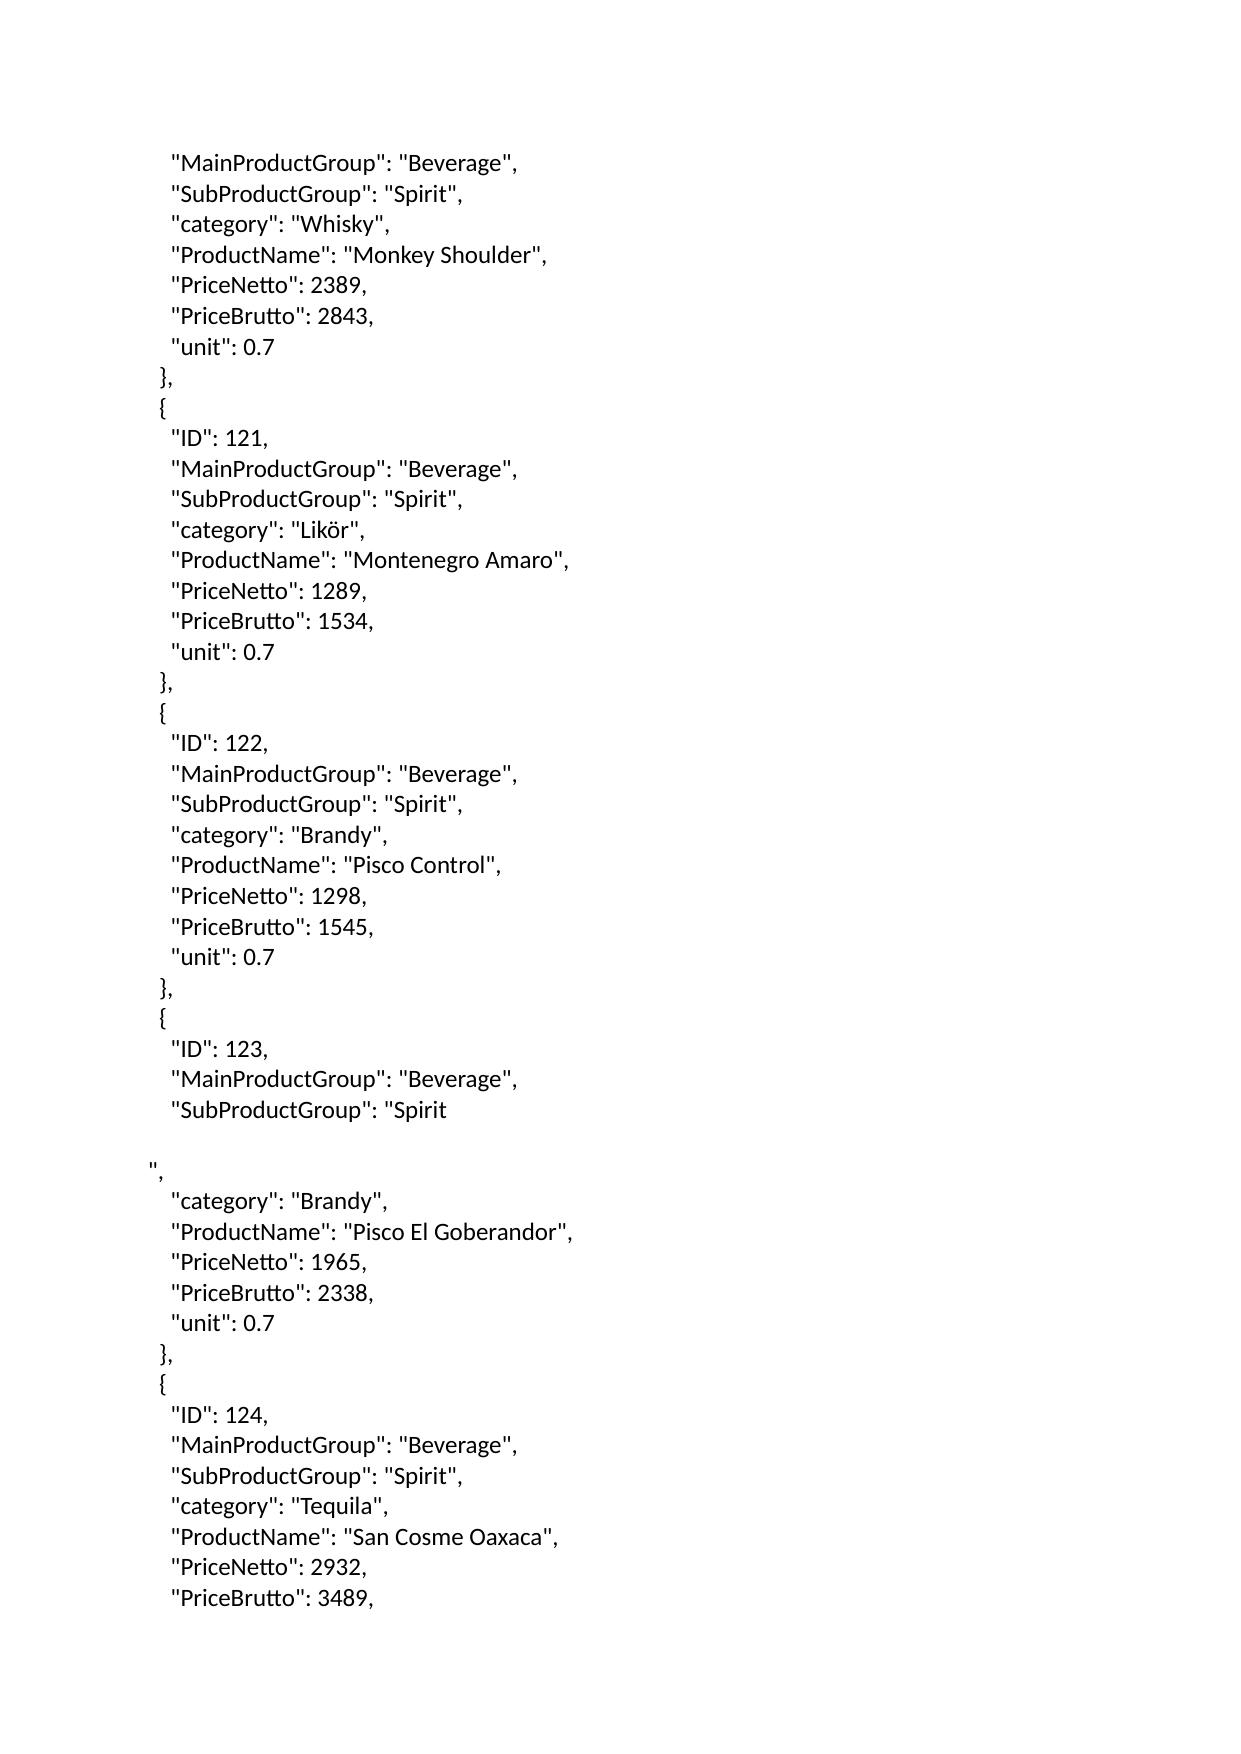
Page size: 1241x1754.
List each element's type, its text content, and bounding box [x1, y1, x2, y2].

text }, [148, 972, 1093, 1002]
text "PriceBrutto": 2338, [148, 1277, 1093, 1307]
text "SubProductGroup": "Spirit", [148, 788, 1093, 819]
text "unit": 0.7 [148, 1307, 1093, 1338]
text "ProductName": "Pisco Control", [148, 849, 1093, 880]
text "SubProductGroup": "Spirit [148, 1094, 1093, 1124]
text "PriceNetto": 1289, [148, 575, 1093, 605]
text "MainProductGroup": "Beverage", [148, 1429, 1093, 1460]
text "PriceBrutto": 1534, [148, 605, 1093, 636]
text "ID": 123, [148, 1033, 1093, 1063]
text "MainProductGroup": "Beverage", [148, 148, 1093, 178]
text "ProductName": "San Cosme Oaxaca", [148, 1521, 1093, 1552]
text { [148, 1368, 1093, 1399]
text { [148, 392, 1093, 422]
text "MainProductGroup": "Beverage", [148, 1063, 1093, 1094]
text }, [148, 666, 1093, 697]
text "category": "Whisky", [148, 209, 1093, 239]
text "category": "Likör", [148, 514, 1093, 544]
text ", [148, 1155, 1093, 1185]
text "PriceNetto": 1298, [148, 880, 1093, 911]
text "ID": 122, [148, 727, 1093, 758]
text "ID": 121, [148, 422, 1093, 453]
text "PriceBrutto": 1545, [148, 911, 1093, 941]
text "PriceNetto": 1965, [148, 1246, 1093, 1277]
text "ProductName": "Monkey Shoulder", [148, 239, 1093, 270]
text { [148, 697, 1093, 727]
text "unit": 0.7 [148, 636, 1093, 666]
text "PriceNetto": 2932, [148, 1552, 1093, 1582]
text "category": "Brandy", [148, 1185, 1093, 1216]
text }, [148, 1338, 1093, 1368]
text "PriceNetto": 2389, [148, 270, 1093, 300]
text "SubProductGroup": "Spirit", [148, 483, 1093, 514]
text "category": "Brandy", [148, 819, 1093, 849]
text }, [148, 361, 1093, 392]
text "PriceBrutto": 2843, [148, 300, 1093, 331]
text "ProductName": "Pisco El Goberandor", [148, 1216, 1093, 1246]
text "PriceBrutto": 3489, [148, 1582, 1093, 1613]
text "unit": 0.7 [148, 941, 1093, 972]
text { [148, 1002, 1093, 1033]
text "ProductName": "Montenegro Amaro", [148, 544, 1093, 575]
text "MainProductGroup": "Beverage", [148, 758, 1093, 788]
text "ID": 124, [148, 1399, 1093, 1429]
text "MainProductGroup": "Beverage", [148, 453, 1093, 483]
text "category": "Tequila", [148, 1491, 1093, 1521]
text "SubProductGroup": "Spirit", [148, 178, 1093, 209]
text "unit": 0.7 [148, 331, 1093, 361]
text "SubProductGroup": "Spirit", [148, 1460, 1093, 1491]
